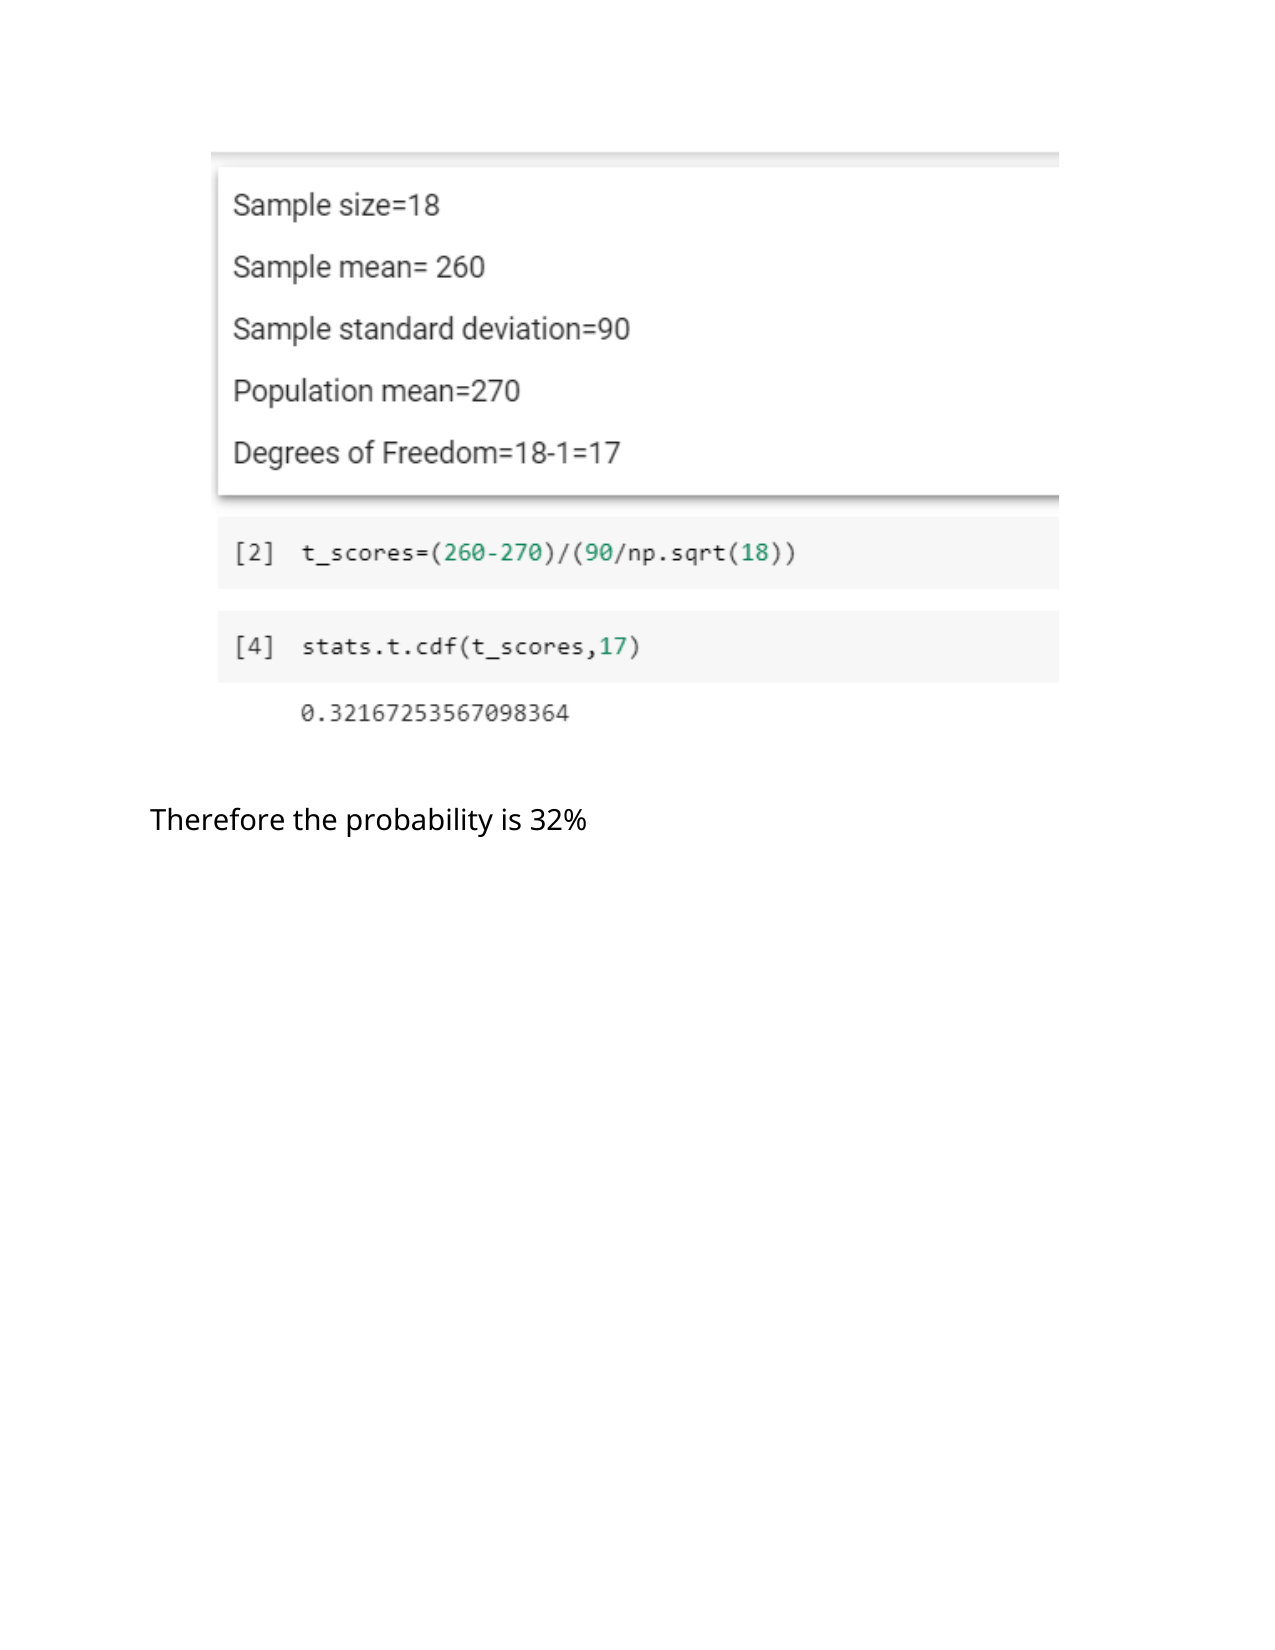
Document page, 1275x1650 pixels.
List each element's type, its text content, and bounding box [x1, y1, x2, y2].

picture [210, 150, 1060, 780]
text Therefore the probability is 32% [150, 799, 1125, 839]
